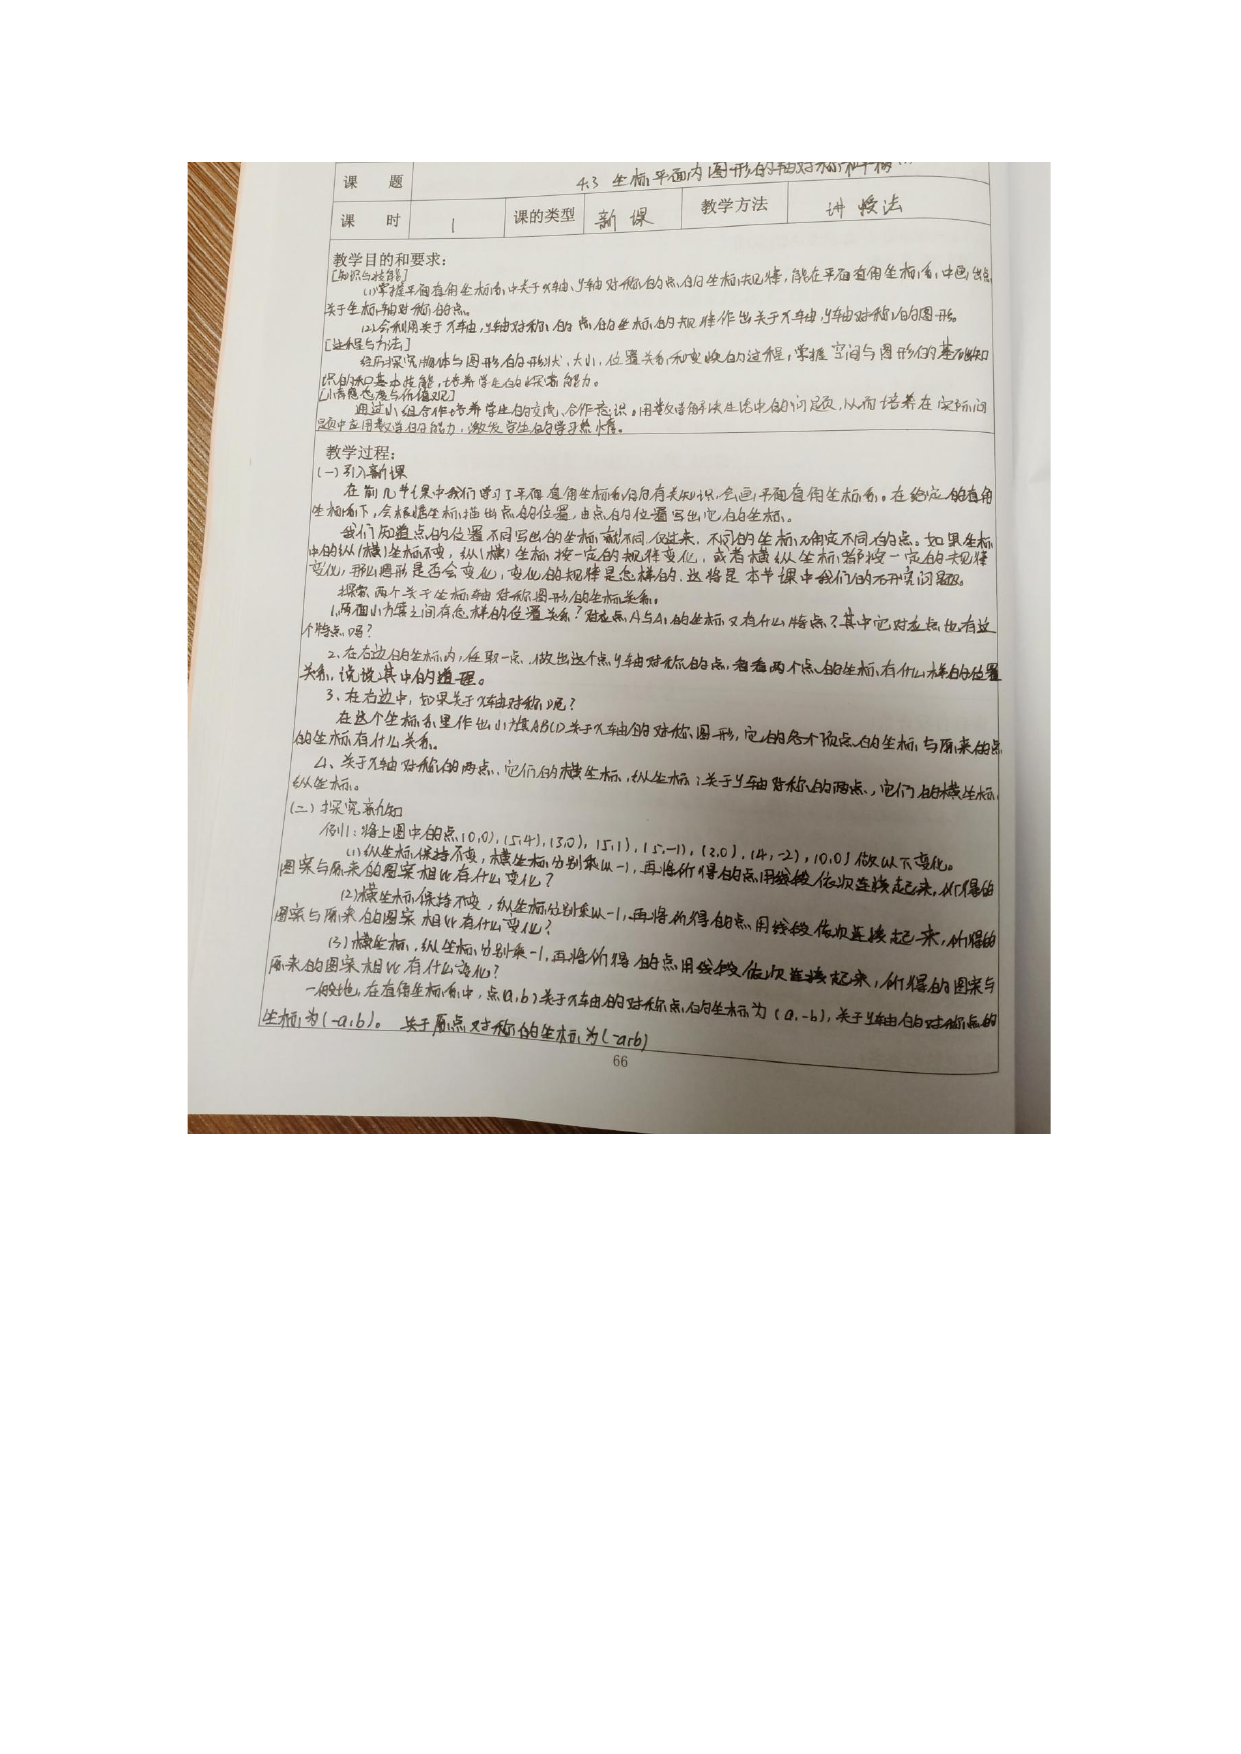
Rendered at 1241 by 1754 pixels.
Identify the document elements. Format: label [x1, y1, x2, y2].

picture [187, 162, 1051, 1134]
